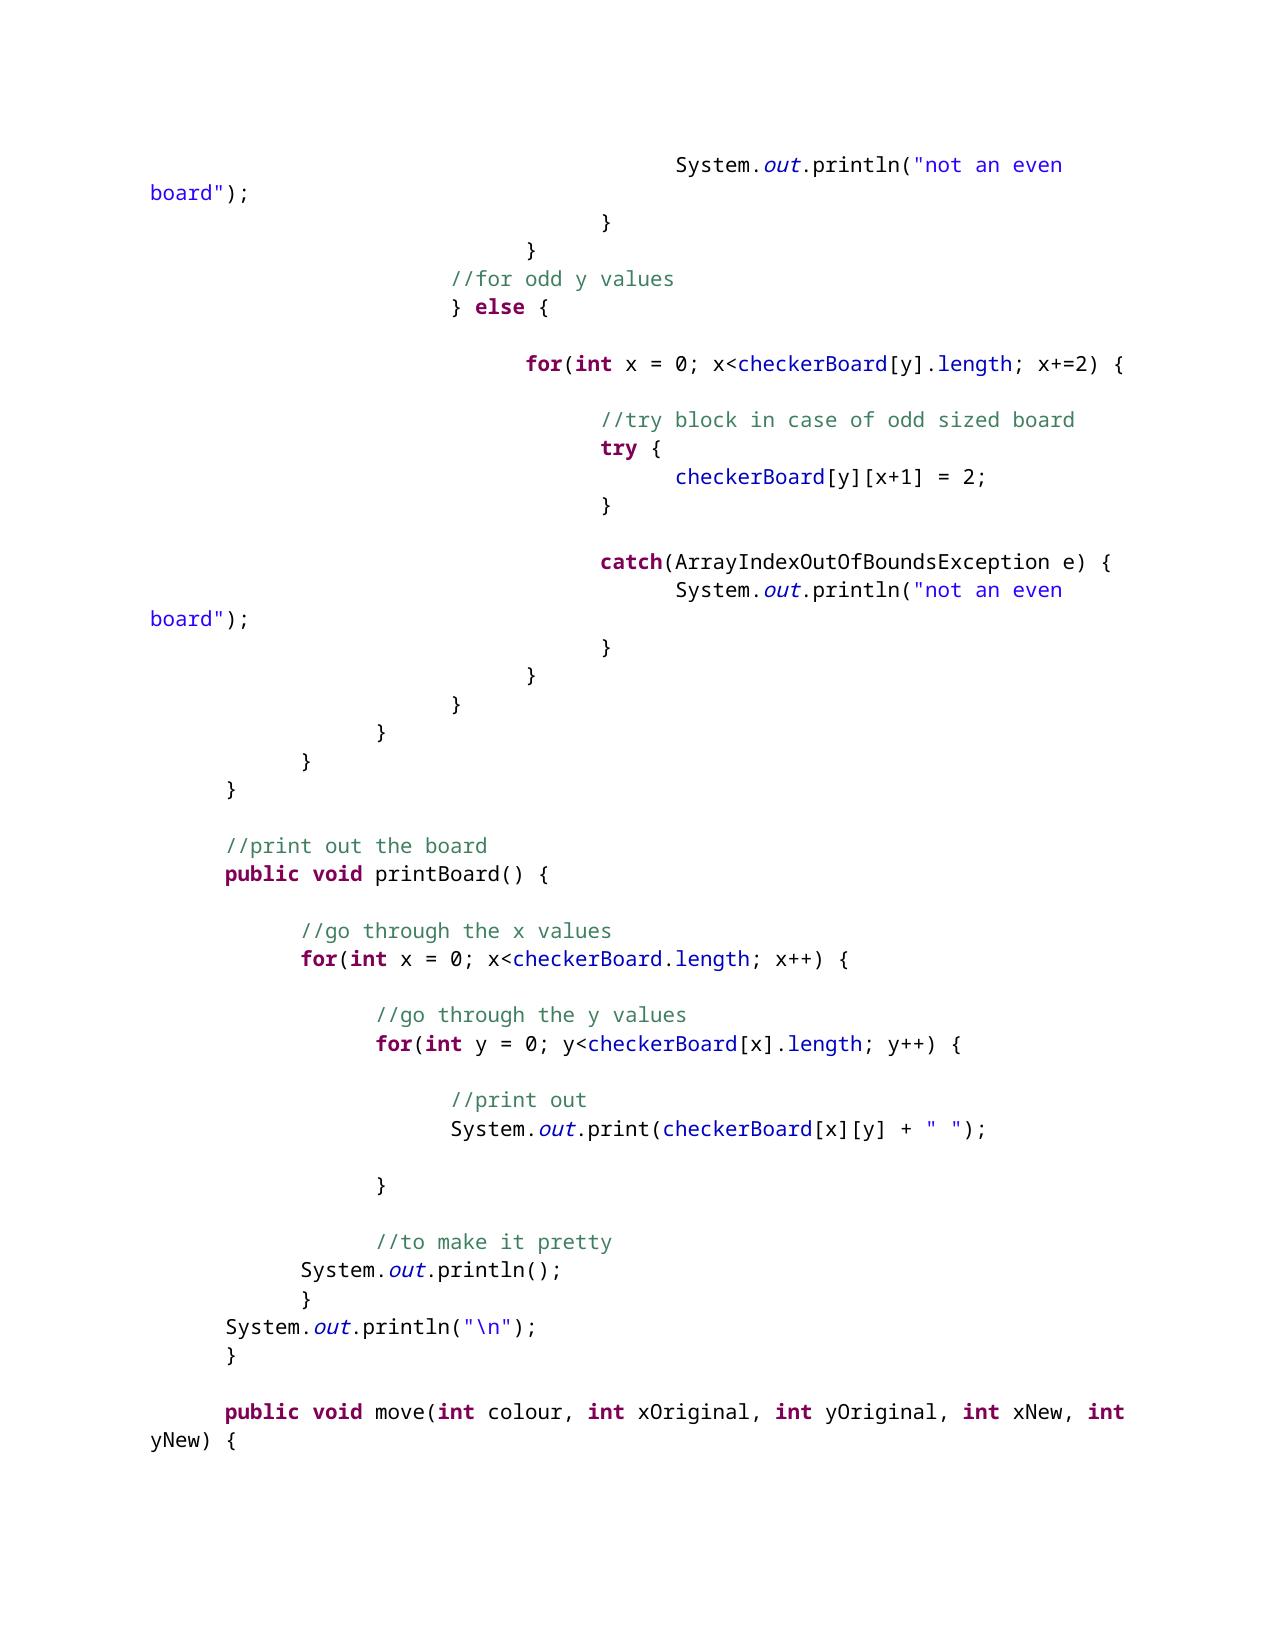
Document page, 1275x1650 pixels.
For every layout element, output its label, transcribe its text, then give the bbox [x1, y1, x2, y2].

text System.out.println("\n"); [150, 1312, 1125, 1341]
text } [150, 1284, 1125, 1312]
text } [150, 1170, 1125, 1199]
text //print out the board [150, 831, 1125, 859]
text } [150, 1341, 1125, 1369]
text //try block in case of odd sized board [150, 405, 1125, 433]
text for(int y = 0; y<checkerBoard[x].length; y++) { [150, 1029, 1125, 1057]
text } [150, 774, 1125, 803]
text } [150, 490, 1125, 519]
text } [150, 632, 1125, 661]
text public void printBoard() { [150, 859, 1125, 888]
text for(int x = 0; x<checkerBoard.length; x++) { [150, 944, 1125, 973]
text //go through the y values [150, 1001, 1125, 1029]
text //to make it pretty [150, 1227, 1125, 1255]
text checkerBoard[y][x+1] = 2; [150, 462, 1125, 490]
text } [150, 717, 1125, 746]
text catch(ArrayIndexOutOfBoundsException e) { [150, 547, 1125, 575]
text } [150, 235, 1125, 264]
text //print out [150, 1086, 1125, 1114]
text System.out.println(); [150, 1255, 1125, 1284]
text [150, 349, 1125, 377]
text } [150, 661, 1125, 689]
text } [150, 746, 1125, 774]
text //go through the x values [150, 916, 1125, 944]
text System.out.println("not an even board"); [150, 575, 1125, 632]
text System.out.print(checkerBoard[x][y] + " "); [150, 1114, 1125, 1142]
text public void move(int colour, int xOriginal, int yOriginal, int xNew, int yNew) { [150, 1397, 1125, 1454]
text try { [150, 433, 1125, 462]
text } [150, 689, 1125, 717]
text } else { [150, 292, 1125, 321]
text //for odd y values [150, 264, 1125, 292]
text System.out.println("not an even board"); [150, 150, 1125, 207]
text } [150, 207, 1125, 235]
